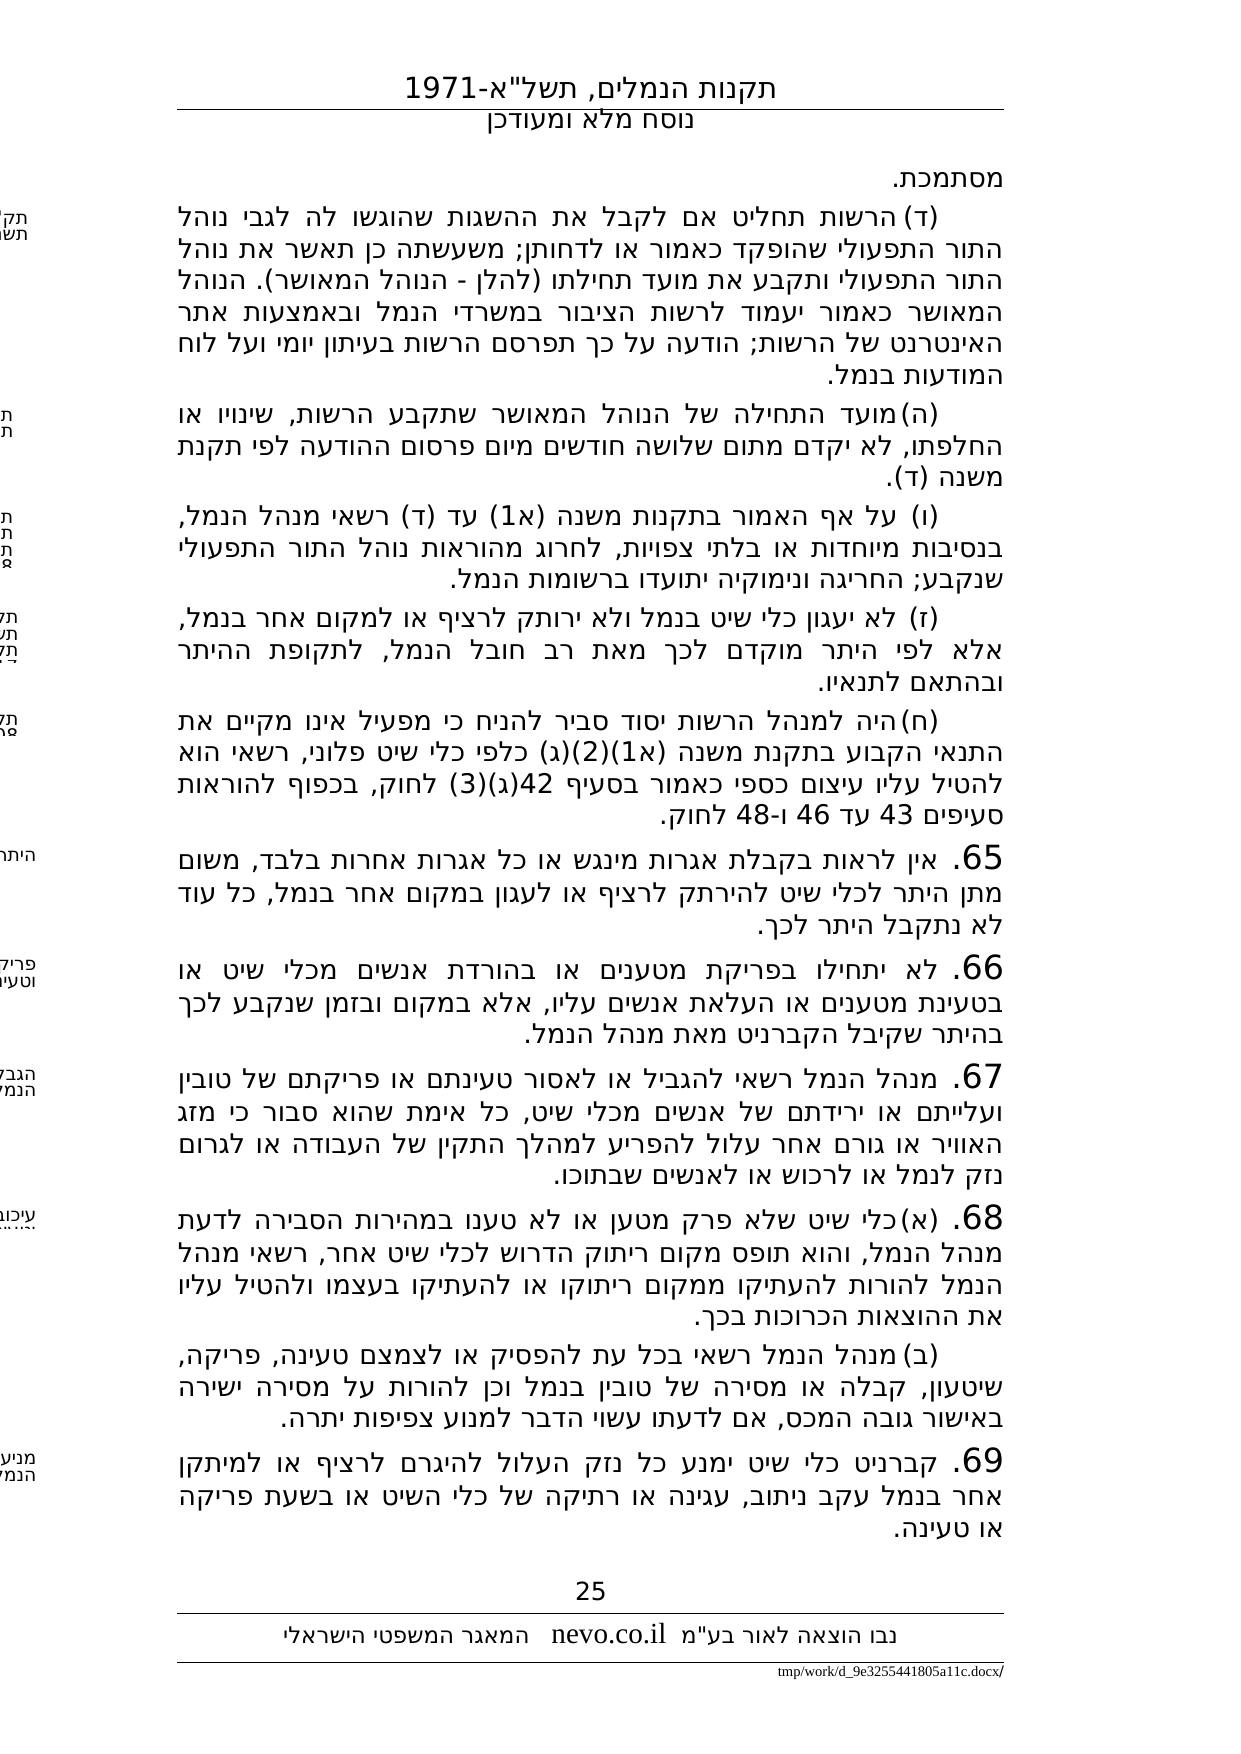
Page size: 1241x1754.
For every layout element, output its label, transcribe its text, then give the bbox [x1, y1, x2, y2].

text 66. לא יתחילו בפריקת מטענים או בהורדת אנשים מכלי שיט או בטעינת מטענים או העלאת אנשים עליו, אלא במקום ובזמן שנקבע לכך בהיתר שקיבל הקברניט מאת מנהל הנמל. [177, 948, 1004, 1050]
text 67. מנהל הנמל רשאי להגביל או לאסור טעינתם או פריקתם של טובין ועלייתם או ירידתם של אנשים מכלי שיט, כל אימת שהוא סבור כי מזג האוויר או גורם אחר עלול להפריע למהלך התקין של העבודה או לגרום נזק לנמל או לרכוש או לאנשים שבתוכו. [177, 1058, 1004, 1191]
text (ב) מנהל הנמל רשאי בכל עת להפסיק או לצמצם טעינה, פריקה, שיטעון, קבלה או מסירה של טובין בנמל וכן להורות על מסירה ישירה באישור גובה המכס, אם לדעתו עשוי הדבר למנוע צפיפות יתרה. [177, 1340, 1004, 1434]
text 65. אין לראות בקבלת אגרות מינגש או כל אגרות אחרות בלבד, משום מתן היתר לכלי שיט להירתק לרציף או לעגון במקום אחר בנמל, כל עוד לא נתקבל היתר לכך. [177, 839, 1004, 941]
text 68. (א) כלי שיט שלא פרק מטען או לא טענו במהירות הסבירה לדעת מנהל הנמל, והוא תופס מקום ריתוק הדרוש לכלי שיט אחר, רשאי מנהל הנמל להורות להעתיקו ממקום ריתוקו או להעתיקו בעצמו ולהטיל עליו את ההוצאות הכרוכות בכך. [177, 1199, 1004, 1332]
text (ז) לא יעגון כלי שיט בנמל ולא ירותק לרציף או למקום אחר בנמל, אלא לפי היתר מוקדם לכך מאת רב חובל הנמל, לתקופת ההיתר ובהתאם לתנאיו. [177, 603, 1004, 697]
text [177, 162, 1004, 194]
text 69. קברניט כלי שיט ימנע כל נזק העלול להיגרם לרציף או למיתקן אחר בנמל עקב ניתוב, עגינה או רתיקה של כלי השיט או בשעת פריקה או טעינה. [177, 1442, 1004, 1544]
text (ו) על אף האמור בתקנות משנה (א1) עד (ד) רשאי מנהל הנמל, בנסיבות מיוחדות או בלתי צפויות, לחרוג מהוראות נוהל התור התפעולי שנקבע; החריגה ונימוקיה יתועדו ברשומות הנמל. [177, 501, 1004, 595]
text (ד) הרשות תחליט אם לקבל את ההשגות שהוגשו לה לגבי נוהל התור התפעולי שהופקד כאמור או לדחותן; משעשתה כן תאשר את נוהל התור התפעולי ותקבע את מועד תחילתו (להלן - הנוהל המאושר). הנוהל המאושר כאמור יעמוד לרשות הציבור במשרדי הנמל ובאמצעות אתר האינטרנט של הרשות; הודעה על כך תפרסם הרשות בעיתון יומי ועל לוח המודעות בנמל. [177, 201, 1004, 391]
text (ה) מועד התחילה של הנוהל המאושר שתקבע הרשות, שינויו או החלפתו, לא יקדם מתום שלושה חודשים מיום פרסום ההודעה לפי תקנת משנה (ד). [177, 398, 1004, 493]
text (ח) היה למנהל הרשות יסוד סביר להניח כי מפעיל אינו מקיים את התנאי הקבוע בתקנת משנה (א1)(2)(ג) כלפי כלי שיט פלוני, רשאי הוא להטיל עליו עיצום כספי כאמור בסעיף 42(ג)(3) לחוק, בכפוף להוראות סעיפים 43 עד 46 ו-48 לחוק. [177, 705, 1004, 831]
